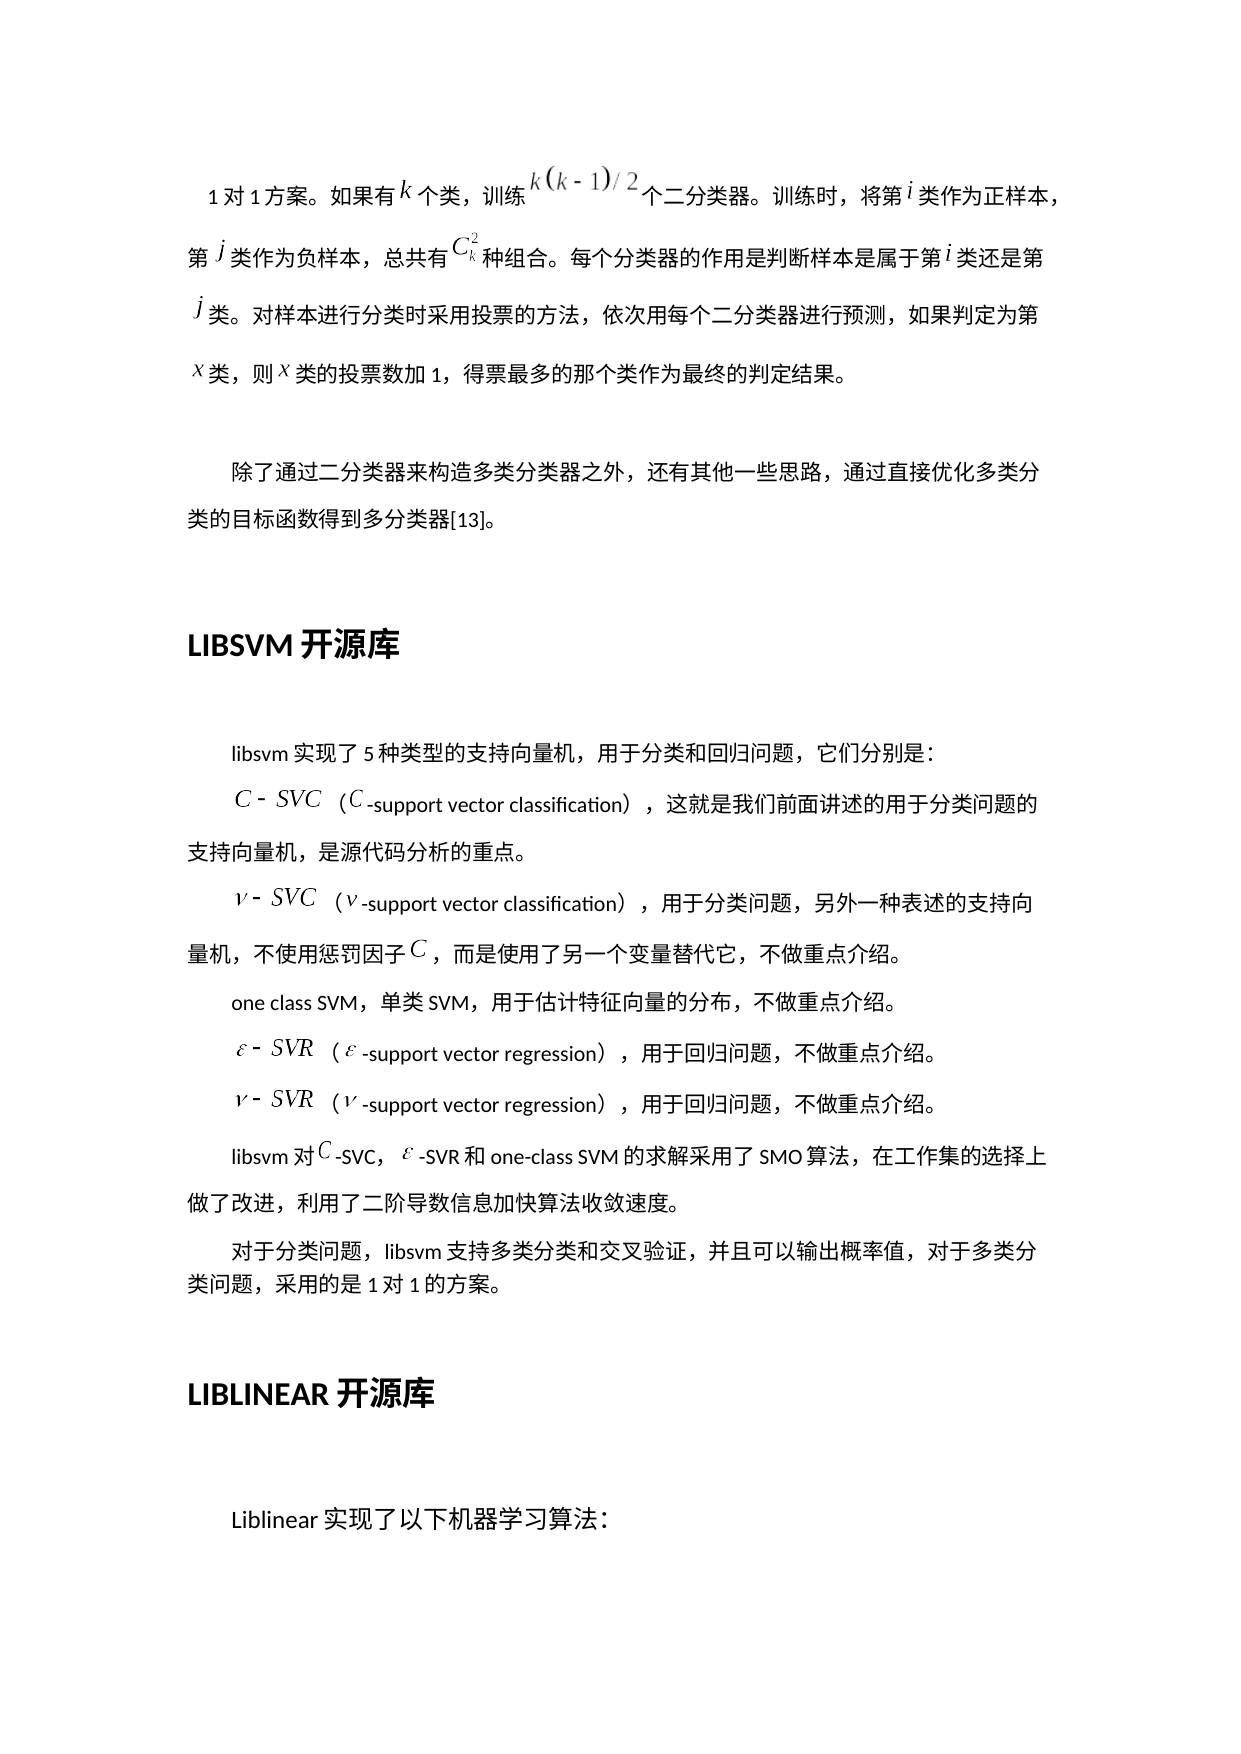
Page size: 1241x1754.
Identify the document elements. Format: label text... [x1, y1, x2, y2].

subtitle LIBSVM开源库 [187, 609, 1053, 674]
text 1对1方案。如果有个类，训练个二分类器。训练时，将第类作为正样本，第类作为负样本，总共有种组合。每个分类器的作用是判断样本是属于第类还是第类。对样本进行分类时采用投票的方法，依次用每个二分类器进行预测，如果判定为第类，则类的投票数加1，得票最多的那个类作为最终的判定结果。 [187, 162, 1053, 422]
text one class SVM，单类SVM，用于估计特征向量的分布，不做重点介绍。 [187, 985, 1053, 1016]
text （-support vector classification），用于分类问题，另外一种表述的支持向量机，不使用惩罚因子，而是使用了另一个变量替代它，不做重点介绍。 [187, 882, 1053, 969]
text 对于分类问题，libsvm支持多类分类和交叉验证，并且可以输出概率值，对于多类分类问题，采用的是1对1的方案。 [187, 1234, 1053, 1299]
text libsvm实现了5种类型的支持向量机，用于分类和回归问题，它们分别是： [187, 736, 1053, 767]
subtitle LIBLINEAR开源库 [187, 1358, 1053, 1423]
text （-support vector classification），这就是我们前面讲述的用于分类问题的支持向量机，是源代码分析的重点。 [187, 783, 1053, 867]
text Liblinear实现了以下机器学习算法： [187, 1485, 1053, 1550]
text libsvm对-SVC，-SVR和one-class SVM的求解采用了SMO算法，在工作集的选择上做了改进，利用了二阶导数信息加快算法收敛速度。 [187, 1134, 1053, 1218]
text 除了通过二分类器来构造多类分类器之外，还有其他一些思路，通过直接优化多类分类的目标函数得到多分类器[13]。 [187, 454, 1053, 534]
text （-support vector regression），用于回归问题，不做重点介绍。 [187, 1083, 1053, 1119]
text （-support vector regression），用于回归问题，不做重点介绍。 [187, 1032, 1053, 1068]
